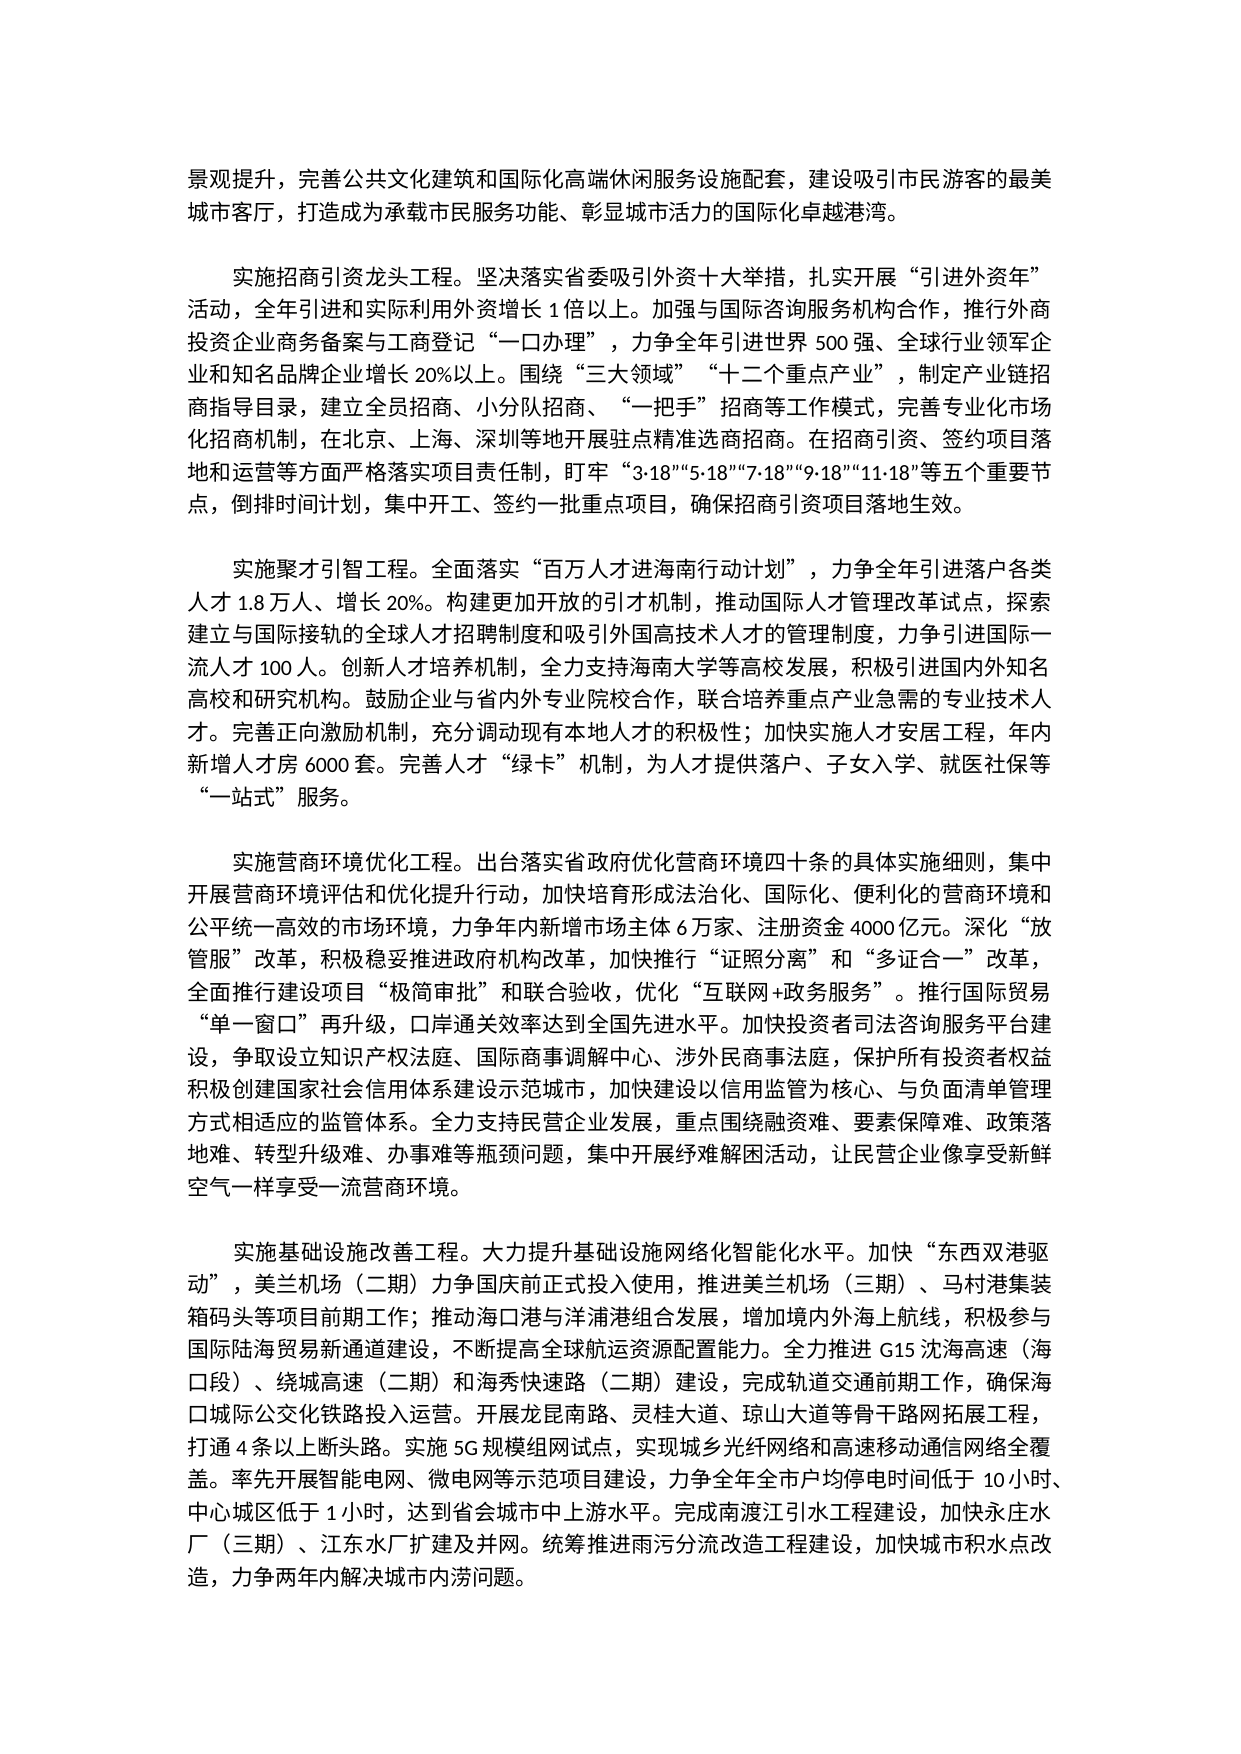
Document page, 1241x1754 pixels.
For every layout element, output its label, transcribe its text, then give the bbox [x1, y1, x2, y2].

text 实施营商环境优化工程。出台落实省政府优化营商环境四十条的具体实施细则，集中开展营商环境评估和优化提升行动，加快培育形成法治化、国际化、便利化的营商环境和公平统一高效的市场环境，力争年内新增市场主体6万家、注册资金4000亿元。深化“放管服”改革，积极稳妥推进政府机构改革，加快推行“证照分离”和“多证合一”改革，全面推行建设项目“极简审批”和联合验收，优化“互联网+政务服务”。推行国际贸易“单一窗口”再升级，口岸通关效率达到全国先进水平。加快投资者司法咨询服务平台建设，争取设立知识产权法庭、国际商事调解中心、涉外民商事法庭，保护所有投资者权益。积极创建国家社会信用体系建设示范城市，加快建设以信用监管为核心、与负面清单管理方式相适应的监管体系。全力支持民营企业发展，重点围绕融资难、要素保障难、政策落地难、转型升级难、办事难等瓶颈问题，集中开展纾难解困活动，让民营企业像享受新鲜空气一样享受一流营商环境。 [187, 844, 1053, 1202]
text 实施聚才引智工程。全面落实“百万人才进海南行动计划”，力争全年引进落户各类人才1.8万人、增长20%。构建更加开放的引才机制，推动国际人才管理改革试点，探索建立与国际接轨的全球人才招聘制度和吸引外国高技术人才的管理制度，力争引进国际一流人才100人。创新人才培养机制，全力支持海南大学等高校发展，积极引进国内外知名高校和研究机构。鼓励企业与省内外专业院校合作，联合培养重点产业急需的专业技术人才。完善正向激励机制，充分调动现有本地人才的积极性；加快实施人才安居工程，年内新增人才房6000套。完善人才“绿卡”机制，为人才提供落户、子女入学、就医社保等“一站式”服务。 [187, 552, 1053, 812]
text 实施招商引资龙头工程。坚决落实省委吸引外资十大举措，扎实开展“引进外资年”活动，全年引进和实际利用外资增长1倍以上。加强与国际咨询服务机构合作，推行外商投资企业商务备案与工商登记“一口办理”，力争全年引进世界500强、全球行业领军企业和知名品牌企业增长20%以上。围绕“三大领域”“十二个重点产业”，制定产业链招商指导目录，建立全员招商、小分队招商、“一把手”招商等工作模式，完善专业化市场化招商机制，在北京、上海、深圳等地开展驻点精准选商招商。在招商引资、签约项目落地和运营等方面严格落实项目责任制，盯牢“3·18”“5·18”“7·18”“9·18”“11·18”等五个重要节点，倒排时间计划，集中开工、签约一批重点项目，确保招商引资项目落地生效。 [187, 259, 1053, 519]
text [187, 162, 1053, 227]
text 实施基础设施改善工程。大力提升基础设施网络化智能化水平。加快“东西双港驱动”，美兰机场（二期）力争国庆前正式投入使用，推进美兰机场（三期）、马村港集装箱码头等项目前期工作；推动海口港与洋浦港组合发展，增加境内外海上航线，积极参与国际陆海贸易新通道建设，不断提高全球航运资源配置能力。全力推进G15沈海高速（海口段）、绕城高速（二期）和海秀快速路（二期）建设，完成轨道交通前期工作，确保海口城际公交化铁路投入运营。开展龙昆南路、灵桂大道、琼山大道等骨干路网拓展工程，打通4条以上断头路。实施5G规模组网试点，实现城乡光纤网络和高速移动通信网络全覆盖。率先开展智能电网、微电网等示范项目建设，力争全年全市户均停电时间低于10小时、中心城区低于1小时，达到省会城市中上游水平。完成南渡江引水工程建设，加快永庄水厂（三期）、江东水厂扩建及并网。统筹推进雨污分流改造工程建设，加快城市积水点改造，力争两年内解决城市内涝问题。 [187, 1234, 1053, 1592]
